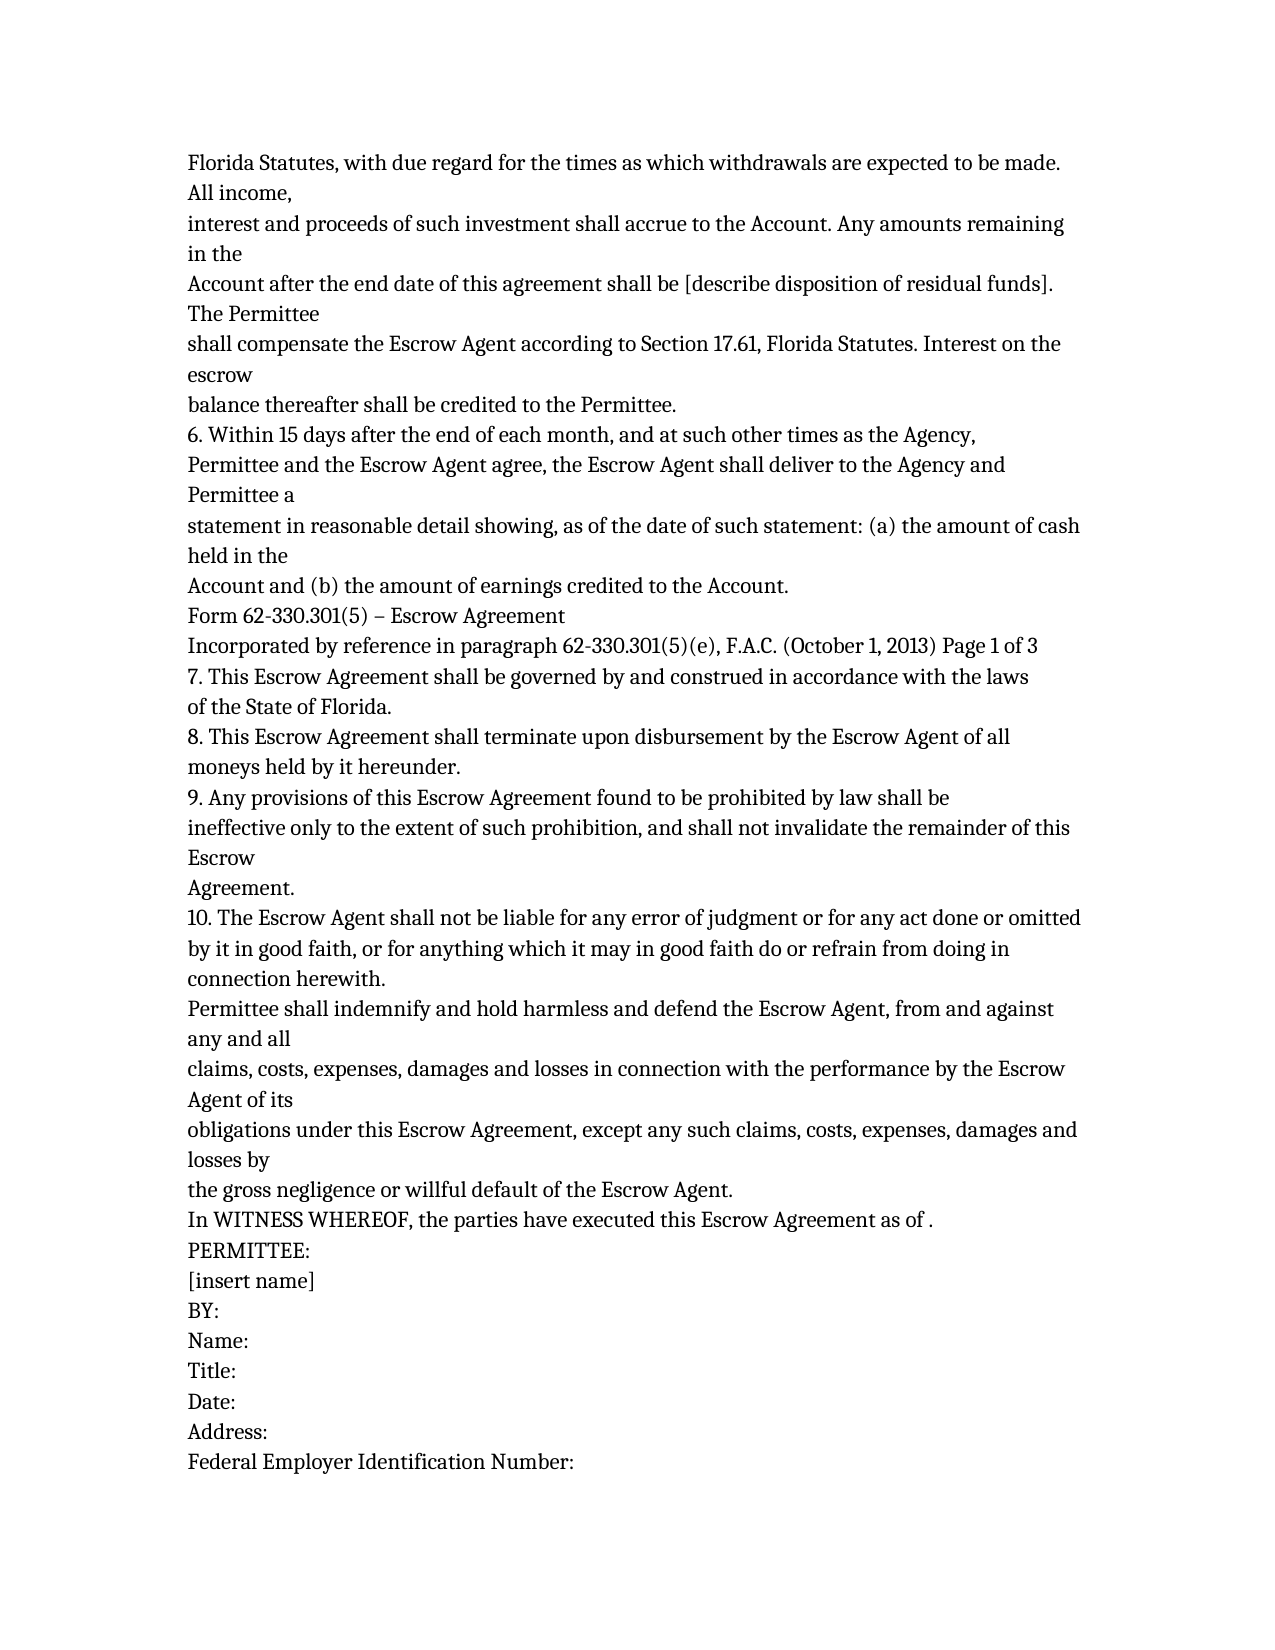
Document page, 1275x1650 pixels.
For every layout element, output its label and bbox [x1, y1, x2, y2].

text [187, 150, 1087, 1475]
